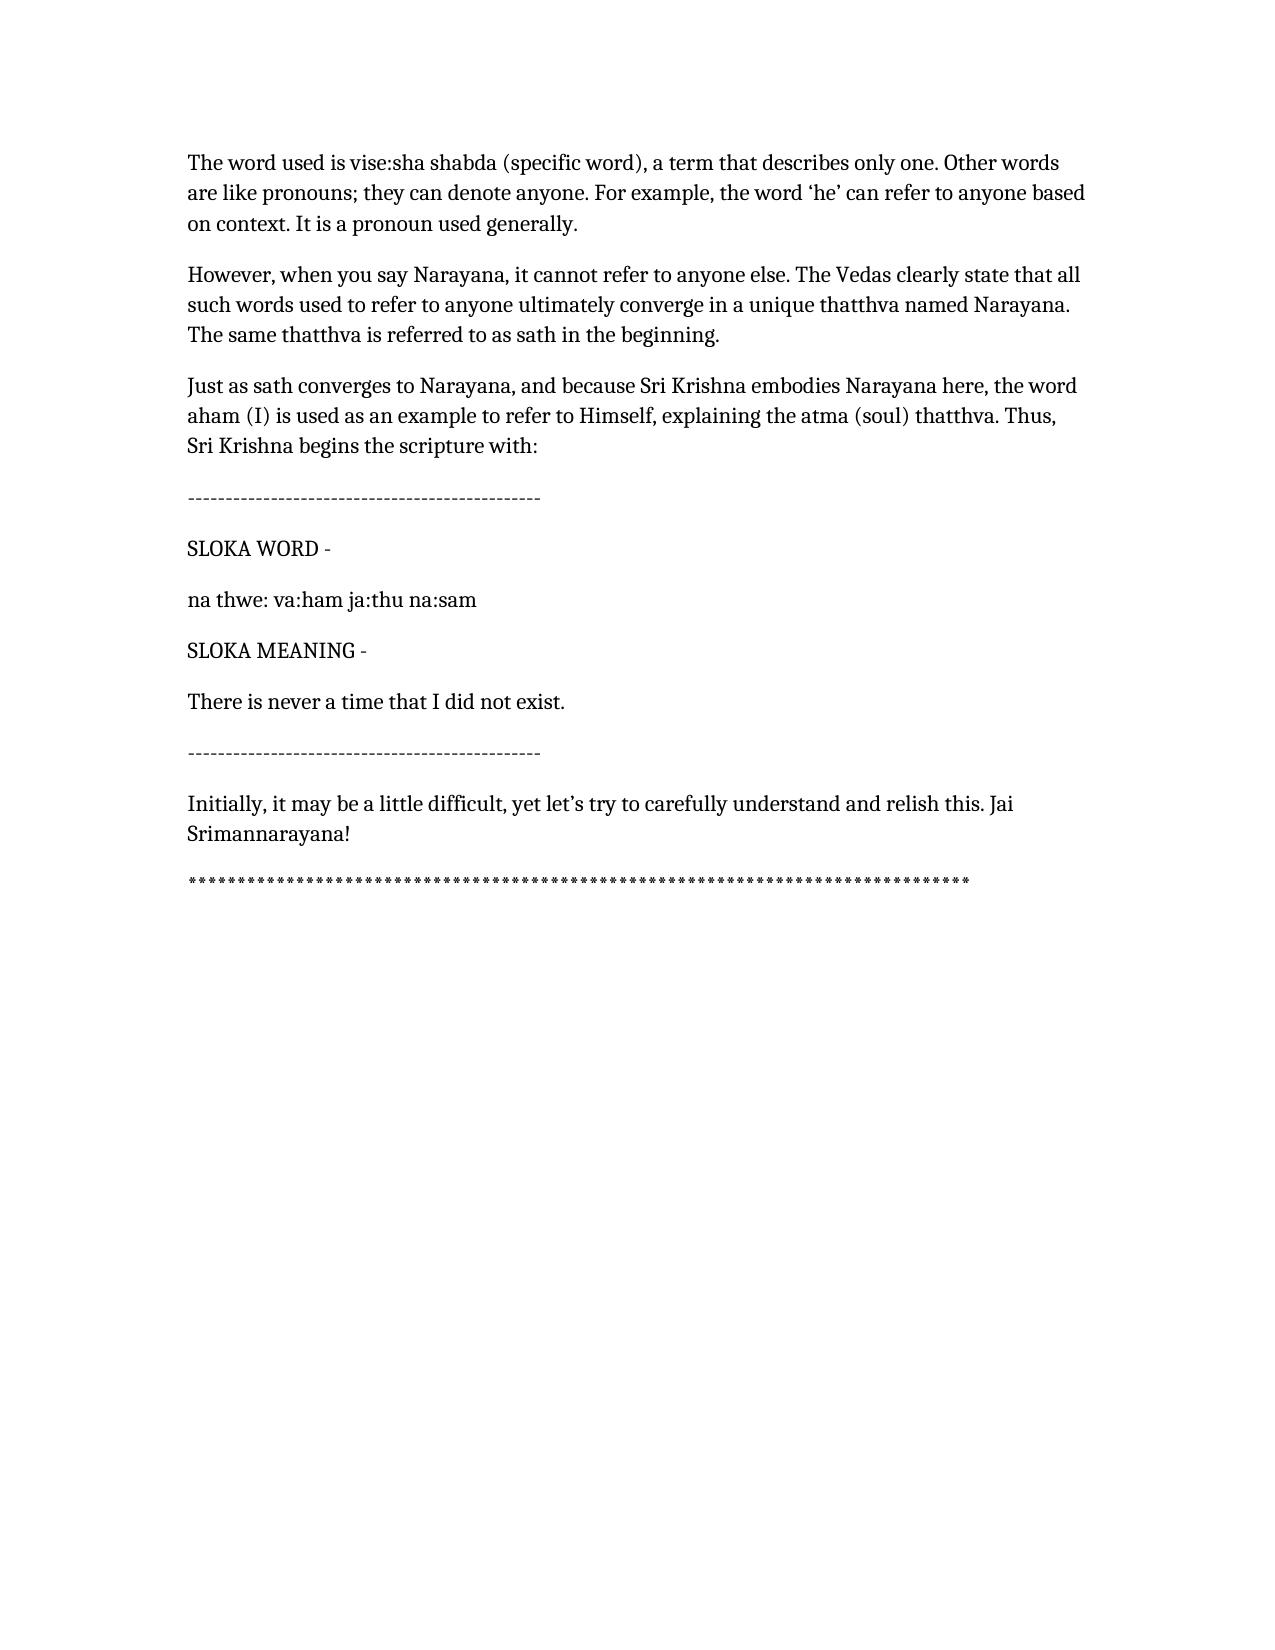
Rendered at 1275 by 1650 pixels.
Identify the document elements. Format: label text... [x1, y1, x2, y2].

text ----------------------------------------------- [187, 739, 1087, 766]
text ----------------------------------------------- [187, 484, 1087, 511]
text SLOKA WORD - [187, 535, 1087, 562]
text There is never a time that I did not exist. [187, 688, 1087, 715]
text SLOKA MEANING - [187, 637, 1087, 664]
text ******************************************************************************** [187, 872, 1087, 898]
text Just as sath converges to Narayana, and because Sri Krishna embodies Narayana here, the word aham (I) is used as an example to refer to Himself, explaining the atma (soul) thatthva. Thus, Sri Krishna begins the scripture with: [187, 373, 1087, 460]
text The word used is vise:sha shabda (specific word), a term that describes only one. Other words are like pronouns; they can denote anyone. For example, the word ‘he’ can refer to anyone based on context. It is a pronoun used generally. [187, 150, 1087, 237]
text Initially, it may be a little difficult, yet let’s try to carefully understand and relish this. Jai Srimannarayana! [187, 791, 1087, 847]
text However, when you say Narayana, it cannot refer to anyone else. The Vedas clearly state that all such words used to refer to anyone ultimately converge in a unique thatthva named Narayana. The same thatthva is referred to as sath in the beginning. [187, 261, 1087, 348]
text na thwe: va:ham ja:thu na:sam [187, 586, 1087, 613]
